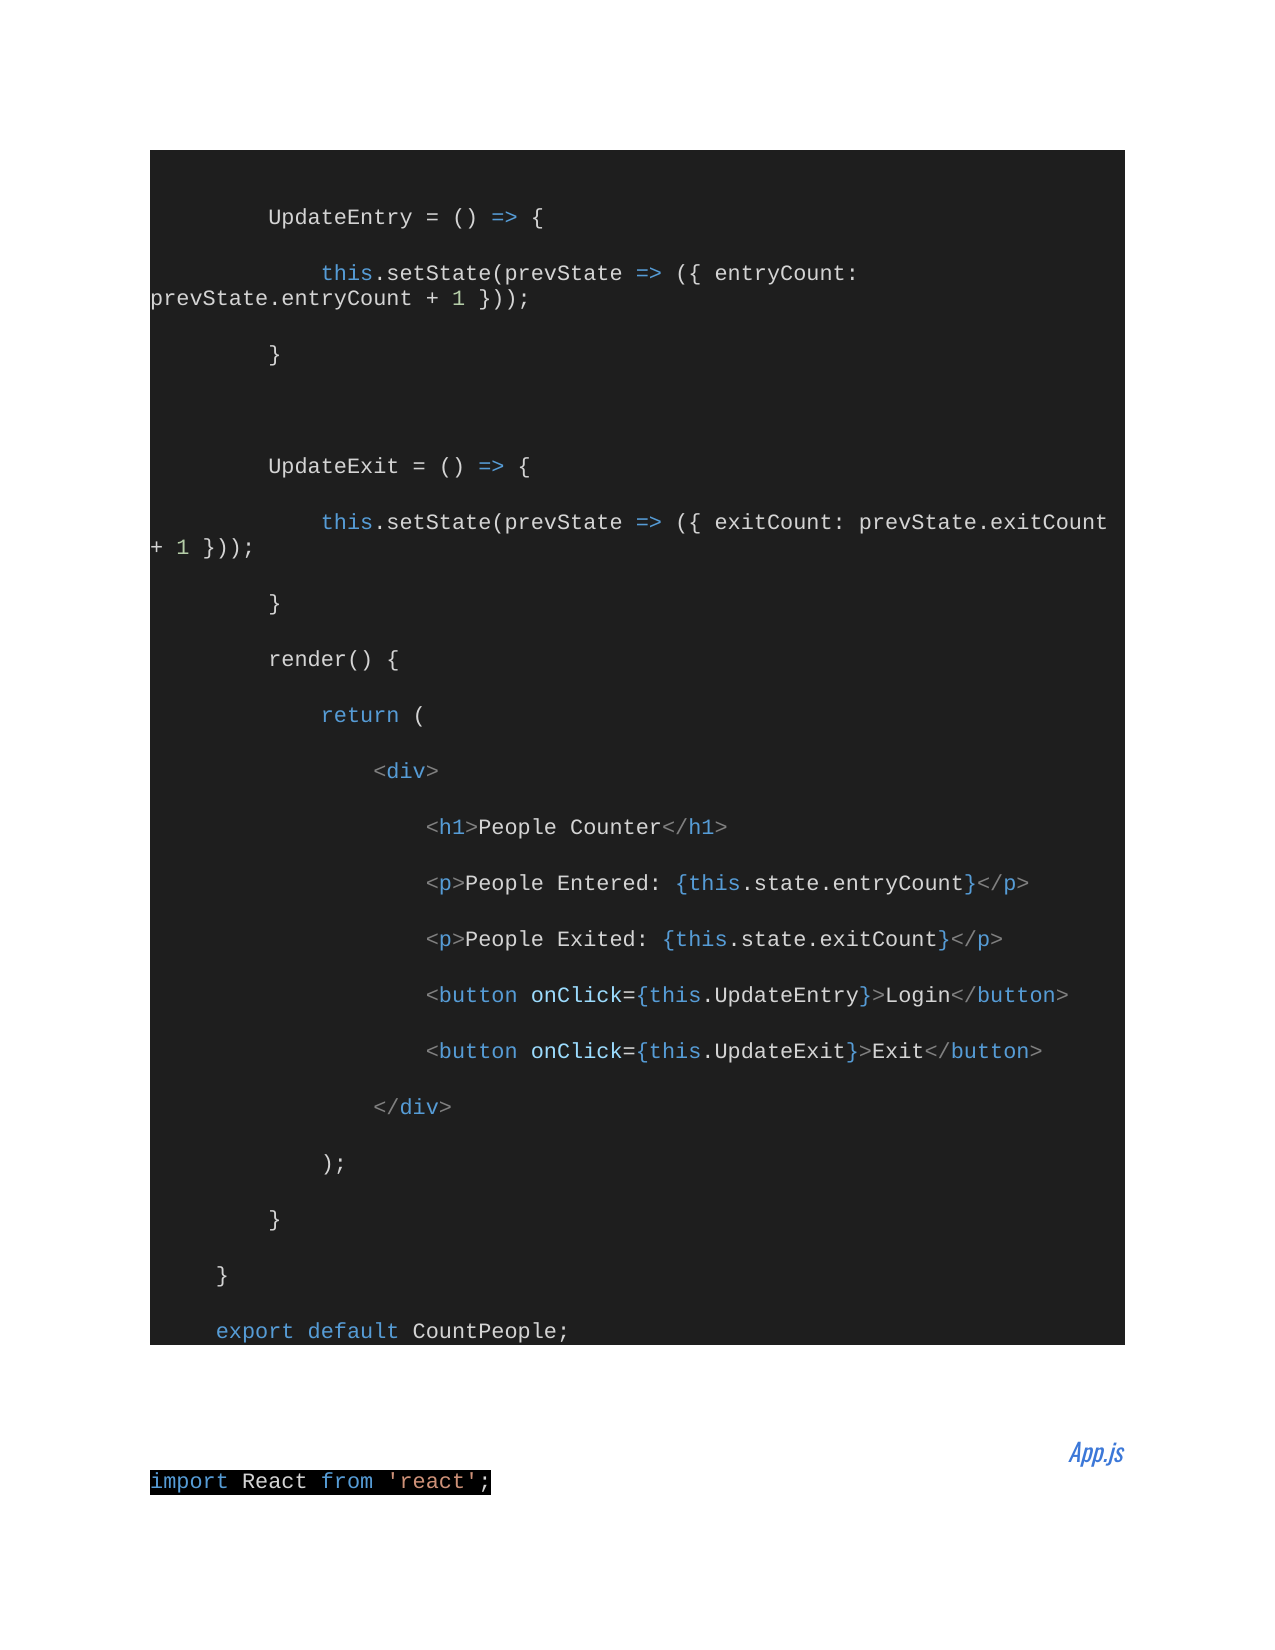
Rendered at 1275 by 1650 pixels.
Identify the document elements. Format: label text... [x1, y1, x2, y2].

text } [150, 592, 1125, 617]
text UpdateEntry = () => { [150, 206, 1125, 231]
text ); [150, 1152, 1125, 1177]
text return ( [150, 704, 1125, 729]
text <p>People Entered: {this.state.entryCount}</p> [150, 872, 1125, 897]
text } [150, 1208, 1125, 1233]
text UpdateExit = () => { [150, 455, 1125, 480]
text <div> [150, 760, 1125, 785]
text <h1>People Counter</h1> [150, 816, 1125, 841]
text } [150, 1264, 1125, 1289]
text App.js import React from 'react'; [150, 1433, 1125, 1495]
text this.setState(prevState => ({ exitCount: prevState.exitCount + 1 })); [150, 511, 1125, 561]
text render() { [150, 648, 1125, 673]
text export default CountPeople; [150, 1320, 1125, 1345]
text <button onClick={this.UpdateExit}>Exit</button> [150, 1040, 1125, 1065]
text <button onClick={this.UpdateEntry}>Login</button> [150, 984, 1125, 1009]
text this.setState(prevState => ({ entryCount: prevState.entryCount + 1 })); [150, 262, 1125, 312]
text </div> [150, 1096, 1125, 1121]
text } [150, 343, 1125, 368]
text <p>People Exited: {this.state.exitCount}</p> [150, 928, 1125, 953]
